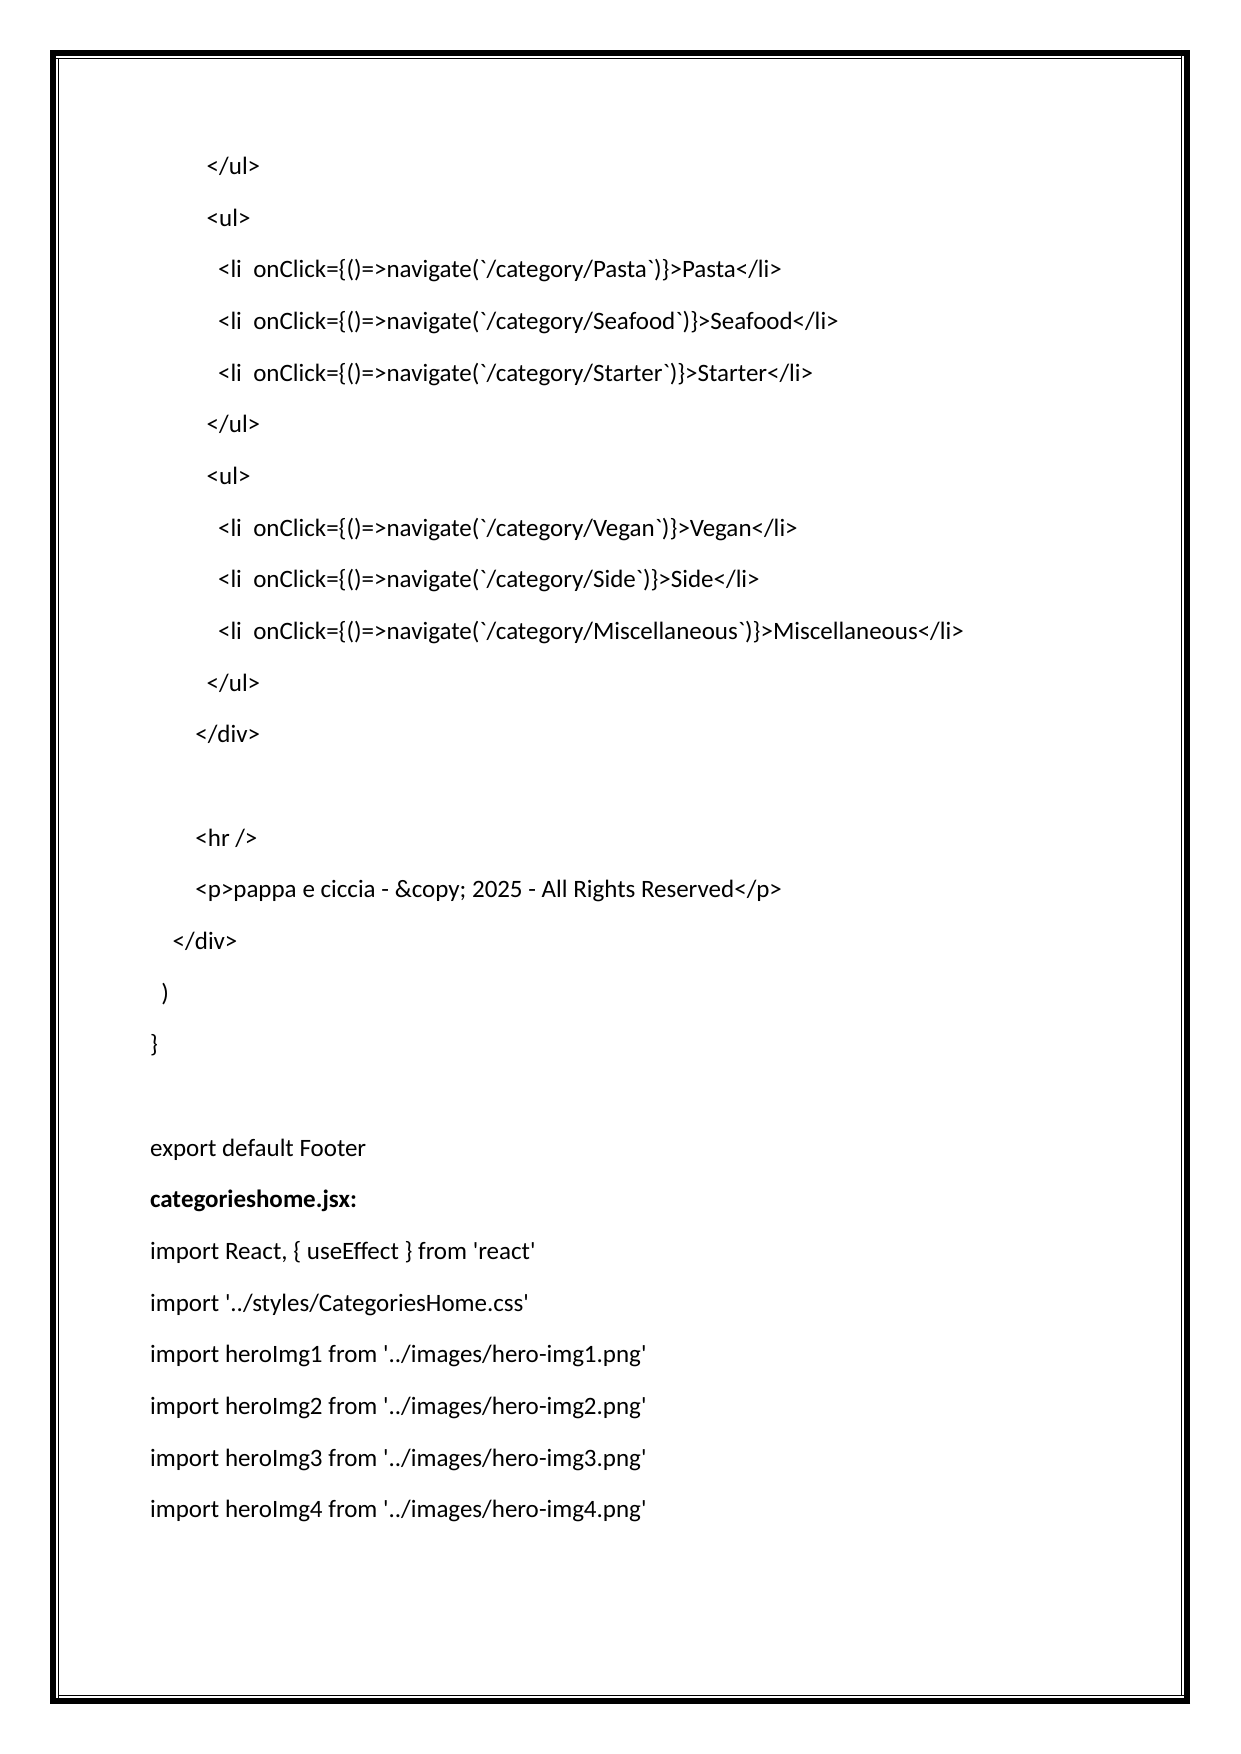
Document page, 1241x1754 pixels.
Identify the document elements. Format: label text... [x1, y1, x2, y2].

text <li onClick={()=>navigate(`/category/Vegan`)}>Vegan</li> [150, 512, 1090, 542]
text } [150, 1028, 1090, 1059]
text </ul> [150, 408, 1090, 439]
text <li onClick={()=>navigate(`/category/Starter`)}>Starter</li> [150, 357, 1090, 387]
text import heroImg4 from '../images/hero-img4.png' [150, 1493, 1090, 1524]
text <li onClick={()=>navigate(`/category/Pasta`)}>Pasta</li> [150, 253, 1090, 284]
text </div> [150, 718, 1090, 749]
text <li onClick={()=>navigate(`/category/Seafood`)}>Seafood</li> [150, 305, 1090, 336]
text <li onClick={()=>navigate(`/category/Side`)}>Side</li> [150, 563, 1090, 594]
text </ul> [150, 667, 1090, 697]
text ) [150, 977, 1090, 1007]
text </div> [150, 925, 1090, 956]
text import React, { useEffect } from 'react' [150, 1235, 1090, 1266]
text import heroImg1 from '../images/hero-img1.png' [150, 1338, 1090, 1369]
text <ul> [150, 202, 1090, 232]
text import '../styles/CategoriesHome.css' [150, 1287, 1090, 1317]
text import heroImg2 from '../images/hero-img2.png' [150, 1390, 1090, 1421]
text </ul> [150, 150, 1090, 181]
text <li onClick={()=>navigate(`/category/Miscellaneous`)}>Miscellaneous</li> [150, 615, 1090, 646]
text import heroImg3 from '../images/hero-img3.png' [150, 1442, 1090, 1472]
text <p>pappa e ciccia - &copy; 2025 - All Rights Reserved</p> [150, 873, 1090, 904]
text <hr /> [150, 822, 1090, 852]
text <ul> [150, 460, 1090, 491]
text categorieshome.jsx: [150, 1183, 1090, 1214]
text export default Footer [150, 1132, 1090, 1162]
